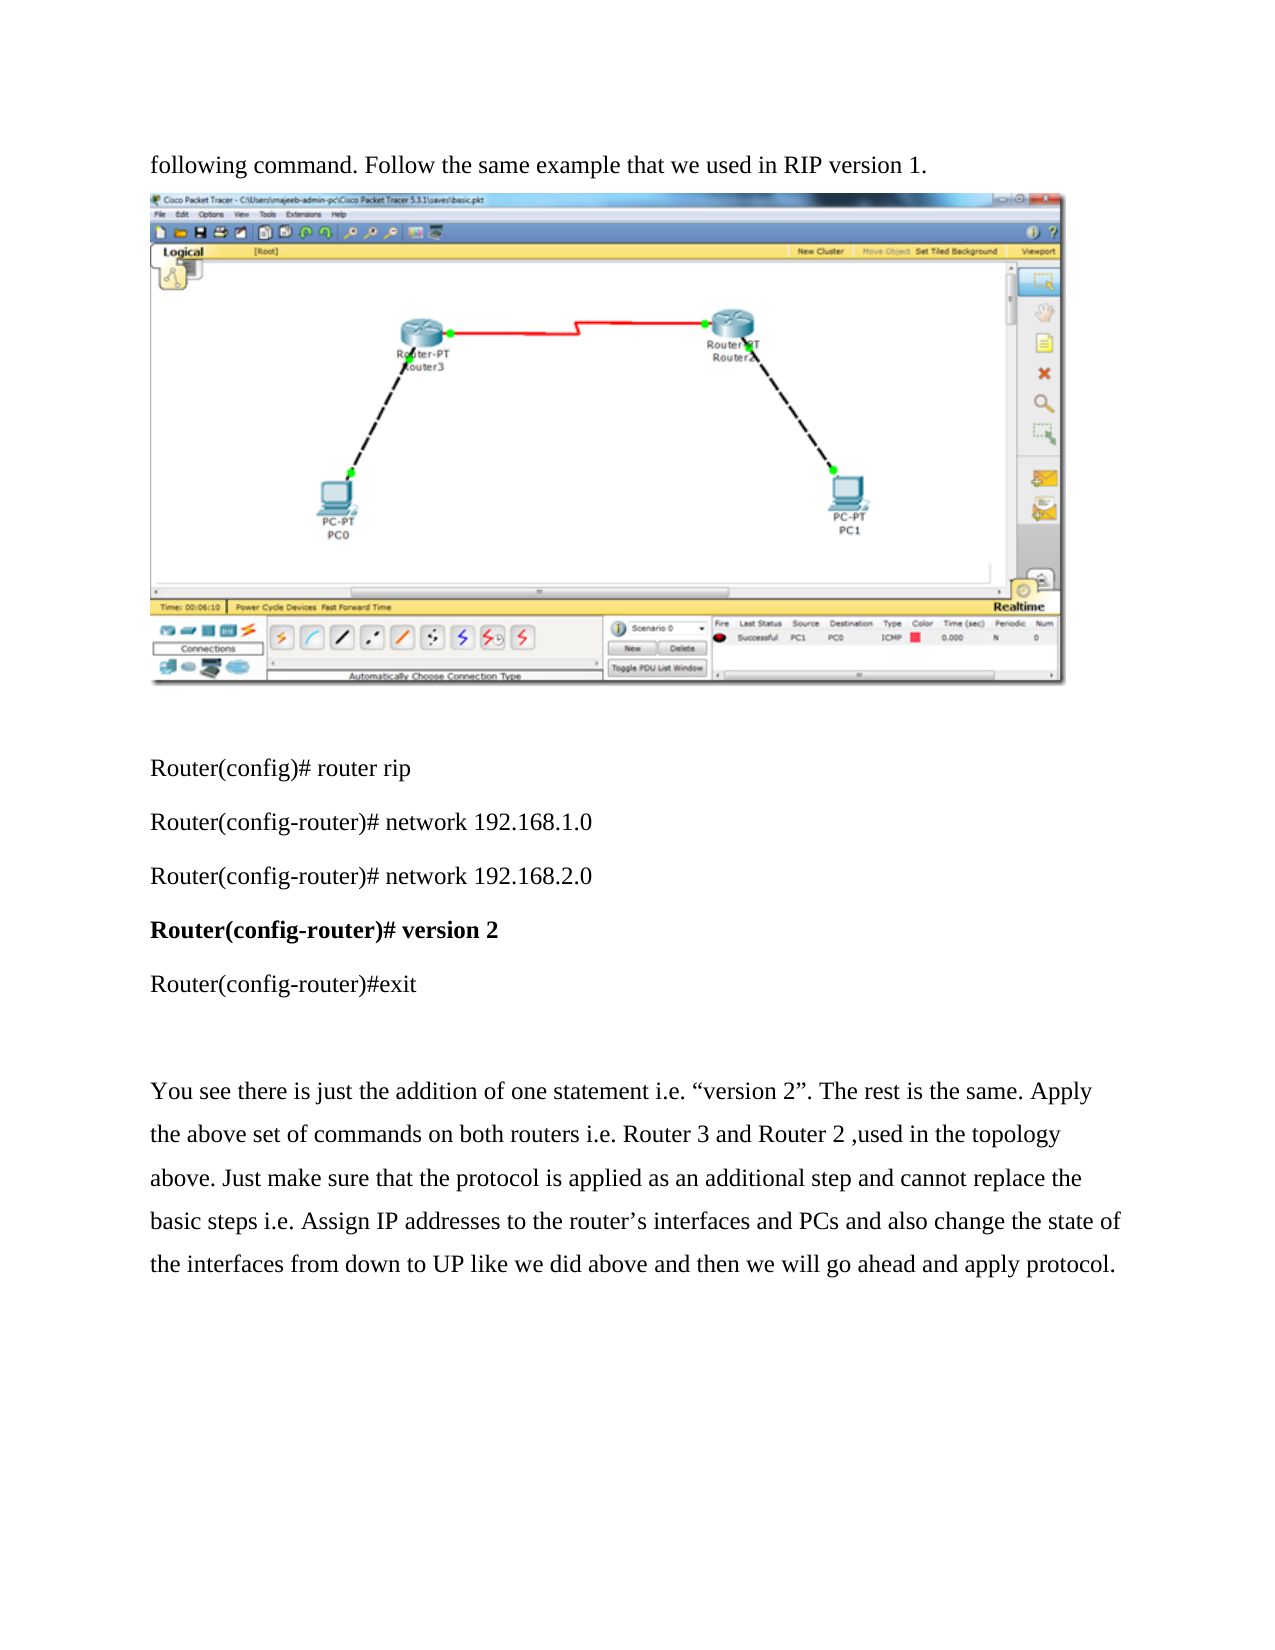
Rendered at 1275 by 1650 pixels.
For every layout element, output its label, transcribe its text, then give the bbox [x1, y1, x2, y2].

text Router(config-router)#exit [150, 969, 1125, 997]
text Router(config-router)# version 2 [150, 915, 1125, 943]
text Router(config-router)# network 192.168.1.0 [150, 807, 1125, 836]
text Router(config-router)# network 192.168.2.0 [150, 861, 1125, 890]
text Router(config)# router rip [150, 720, 1125, 782]
picture [150, 193, 1066, 686]
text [150, 150, 1125, 685]
text You see there is just the addition of one statement i.e. “version 2”. The rest is the same. Apply the above set of commands on both routers i.e. Router 3 and Router 2 ,used in the topology above. Just make sure that the protocol is applied as an additional step and cannot replace the basic steps i.e. Assign IP addresses to the router’s interfaces and PCs and also change the state of the interfaces from down to UP like we did above and then we will go ahead and apply protocol. [150, 1076, 1125, 1278]
